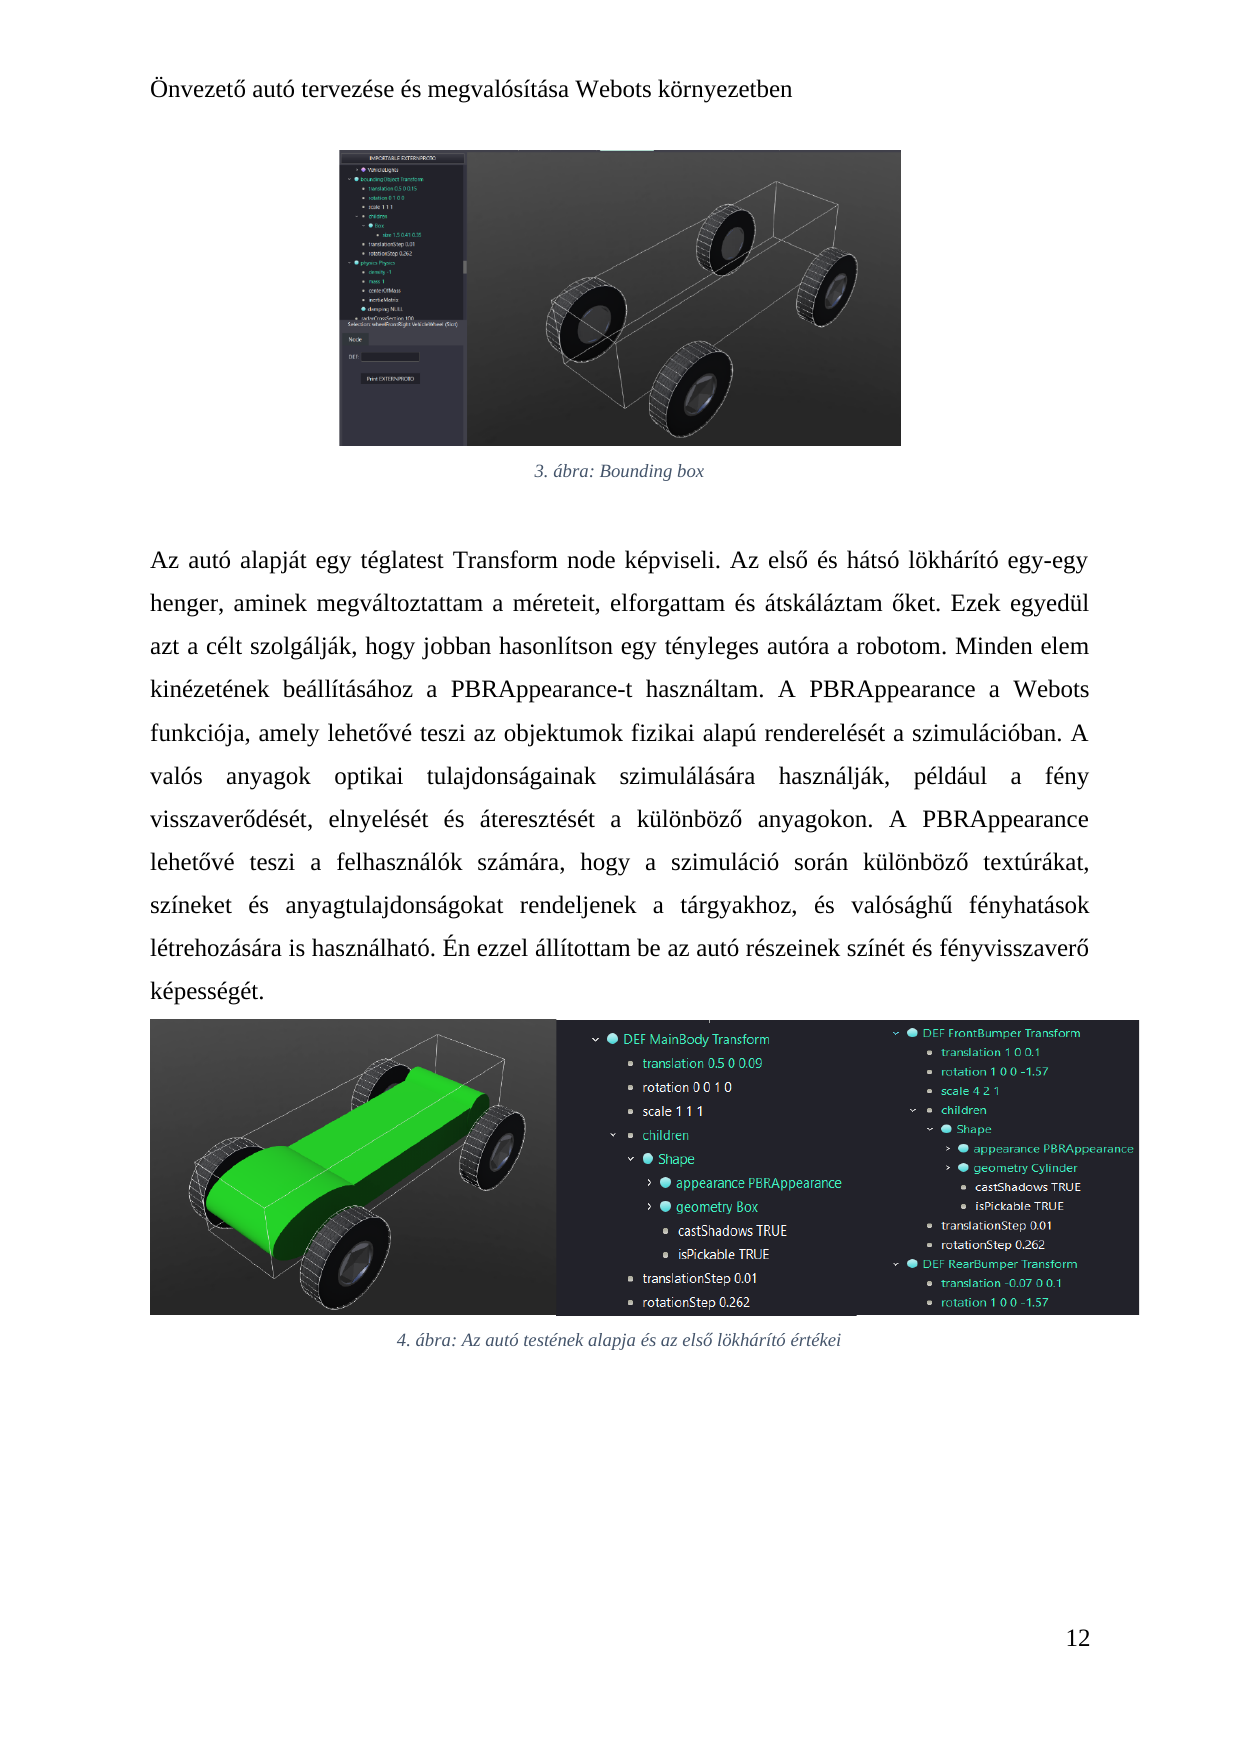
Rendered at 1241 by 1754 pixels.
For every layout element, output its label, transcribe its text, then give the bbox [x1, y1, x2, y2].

picture [150, 1019, 1140, 1316]
picture [339, 150, 901, 446]
text Az autó alapját egy téglatest Transform node képviseli. Az első és hátsó lökhárító egy-egy henger, aminek megváltoztattam a méreteit, elforgattam és átskáláztam őket. Ezek egyedül azt a célt szolgálják, hogy jobban hasonlítson egy tényleges autóra a robotom. Minden elem kinézetének beállításához a PBRAppearance-t használtam. A PBRAppearance a Webots funkciója, amely lehetővé teszi az objektumok fizikai alapú renderelését a szimulációban. A valós anyagok optikai tulajdonságainak szimulálására használják, például a fény visszaverődését, elnyelését és áteresztését a különböző anyagokon. A PBRAppearance lehetővé teszi a felhasználók számára, hogy a szimuláció során különböző textúrákat, színeket és anyagtulajdonságokat rendeljenek a tárgyakhoz, és valósághű fényhatások létrehozására is használható. Én ezzel állítottam be az autó részeinek színét és fényvisszaverő képességét. [150, 545, 1090, 1005]
text 3. ábra: Bounding box [150, 460, 1090, 481]
text 4. ábra: Az autó testének alapja és az első lökhárító értékei [150, 1329, 1090, 1351]
